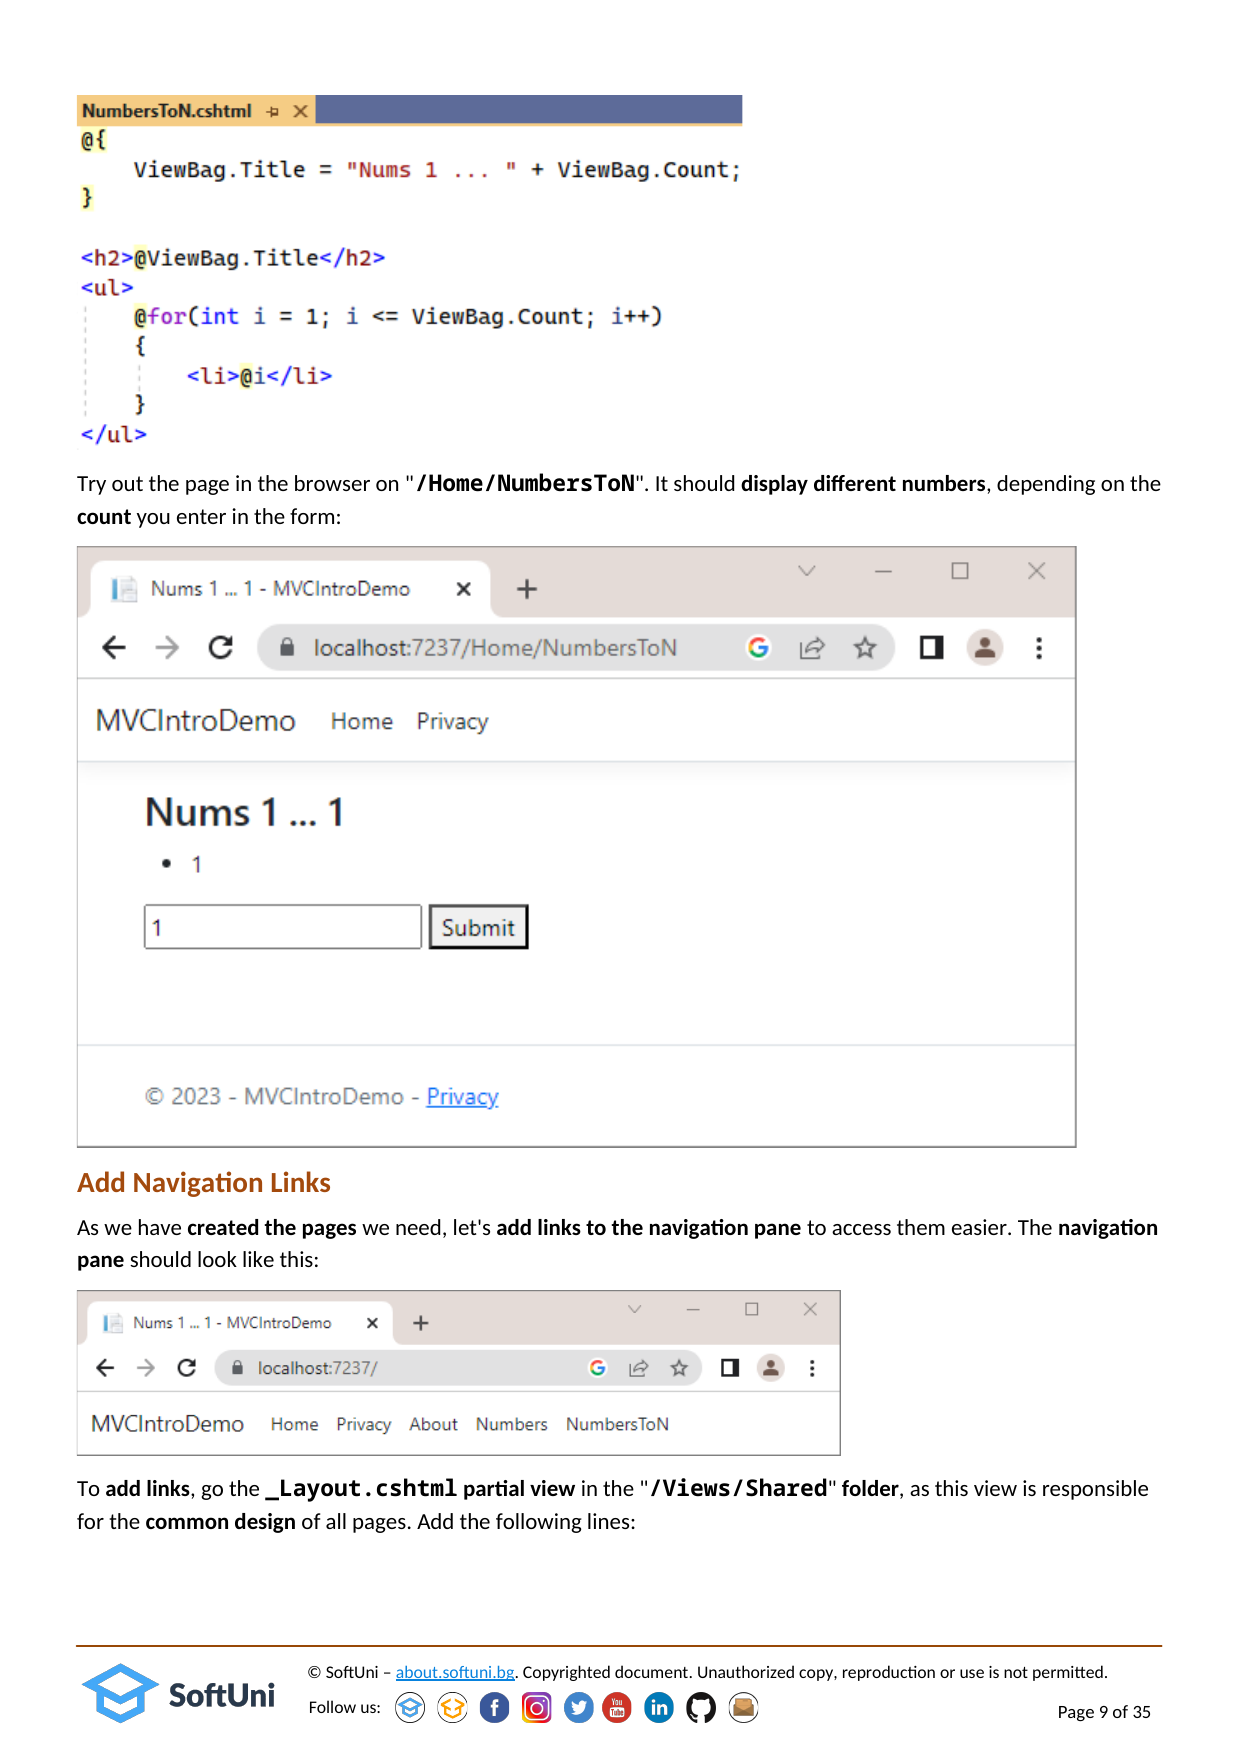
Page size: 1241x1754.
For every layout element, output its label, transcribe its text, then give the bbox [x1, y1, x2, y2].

picture [644, 1714, 653, 1723]
picture [658, 1705, 667, 1714]
picture [686, 1692, 716, 1723]
picture [665, 1692, 674, 1701]
picture [437, 1692, 468, 1723]
picture [728, 1692, 759, 1723]
text As we have created the pages we need, let's add links to the navigation pane to access them easier. The navigation pane should look like this: [77, 1213, 1163, 1273]
picture [76, 95, 743, 450]
picture [602, 1692, 632, 1723]
picture [479, 1692, 510, 1723]
picture [75, 1658, 281, 1729]
picture [522, 1692, 552, 1723]
text To add links, go the _Layout.cshtml partial view in the "/Views/Shared" folder, as this view is responsible for the common design of all pages. Add the following lines: [77, 1472, 1163, 1536]
picture [644, 1692, 653, 1701]
picture [564, 1692, 594, 1723]
subtitle Add Navigation Links [77, 1164, 1163, 1199]
picture [76, 1290, 841, 1456]
picture [395, 1692, 425, 1723]
picture [665, 1714, 674, 1723]
text Try out the page in the browser on "/Home/NumbersToN". It should display different numbers, depending on the count you enter in the form: [77, 467, 1163, 530]
picture [76, 546, 1077, 1148]
